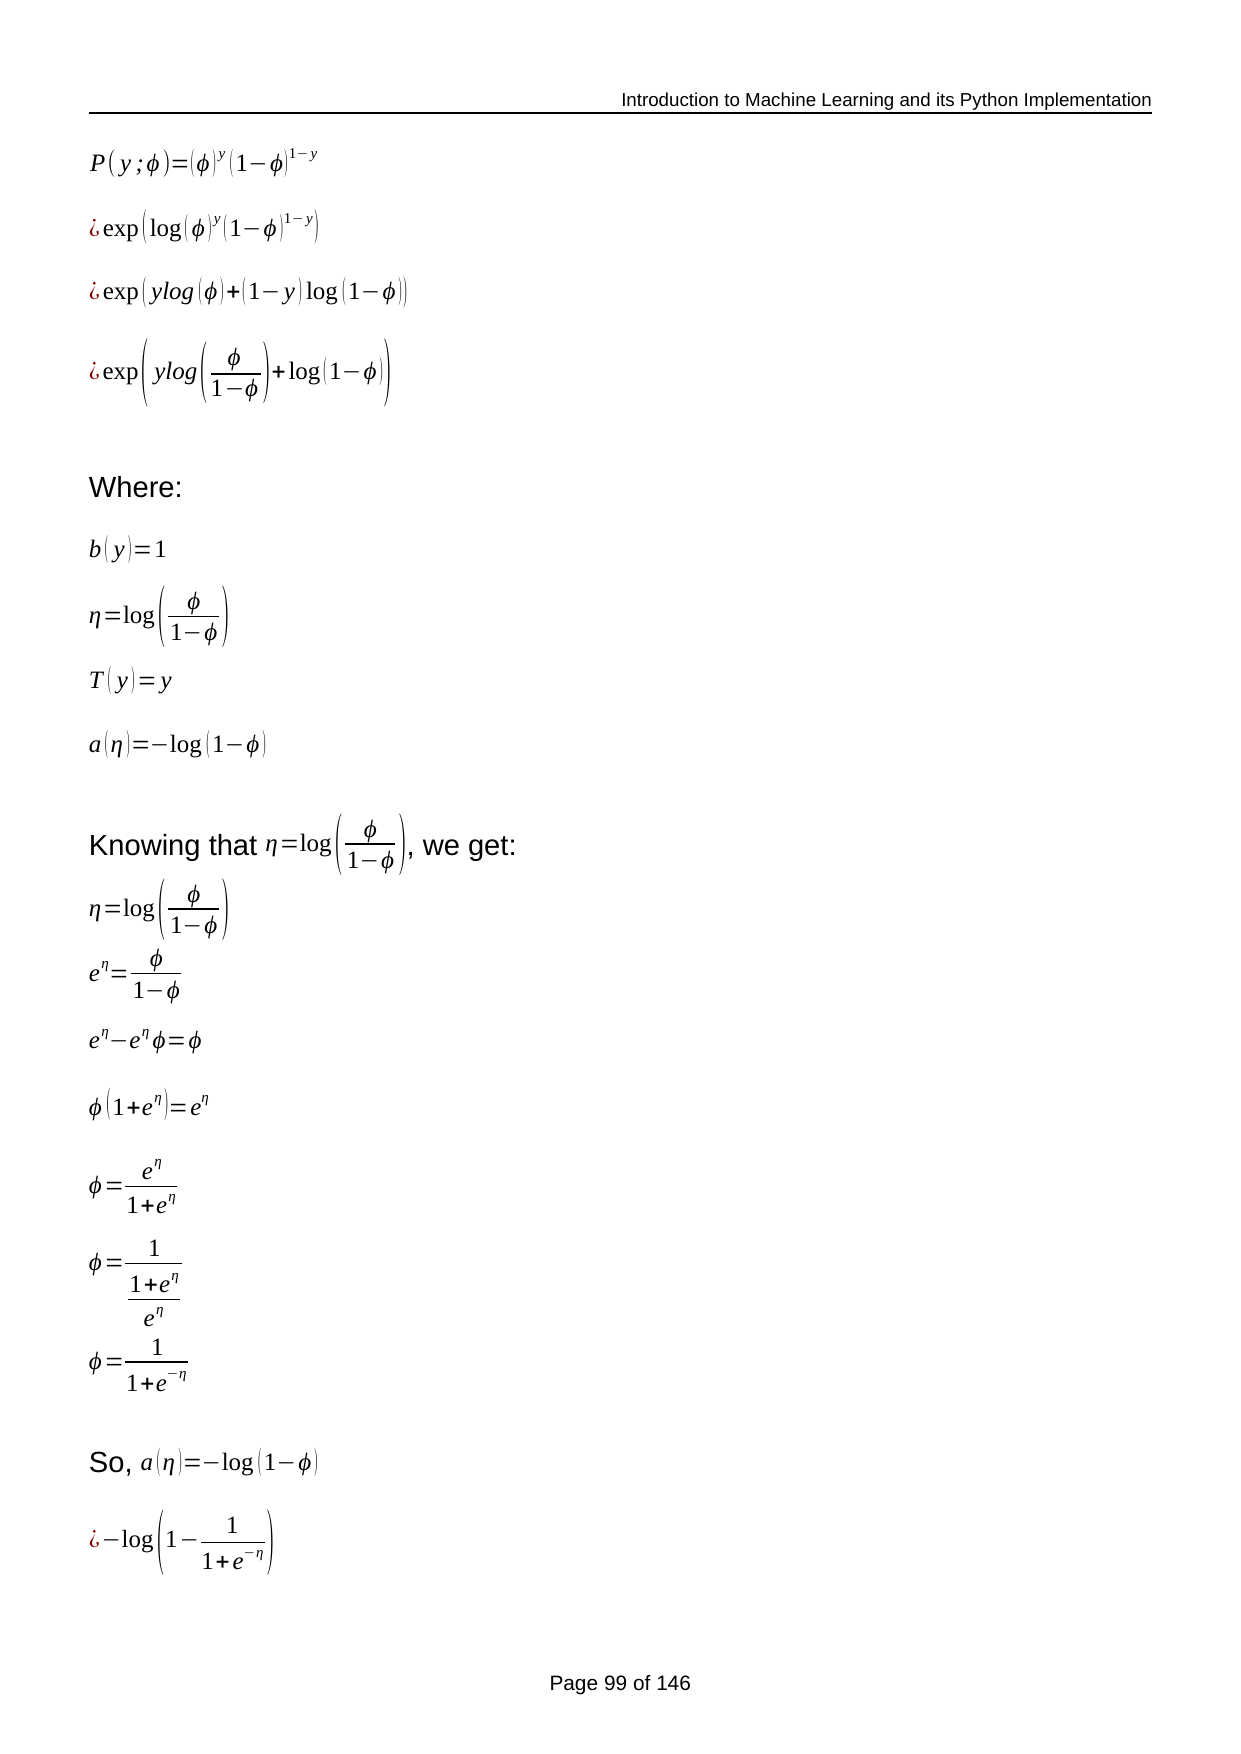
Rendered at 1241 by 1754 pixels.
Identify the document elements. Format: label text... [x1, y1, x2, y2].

text Knowing that , we get: [89, 812, 1152, 877]
text Where: [89, 454, 1152, 519]
text So, [89, 1429, 1152, 1494]
